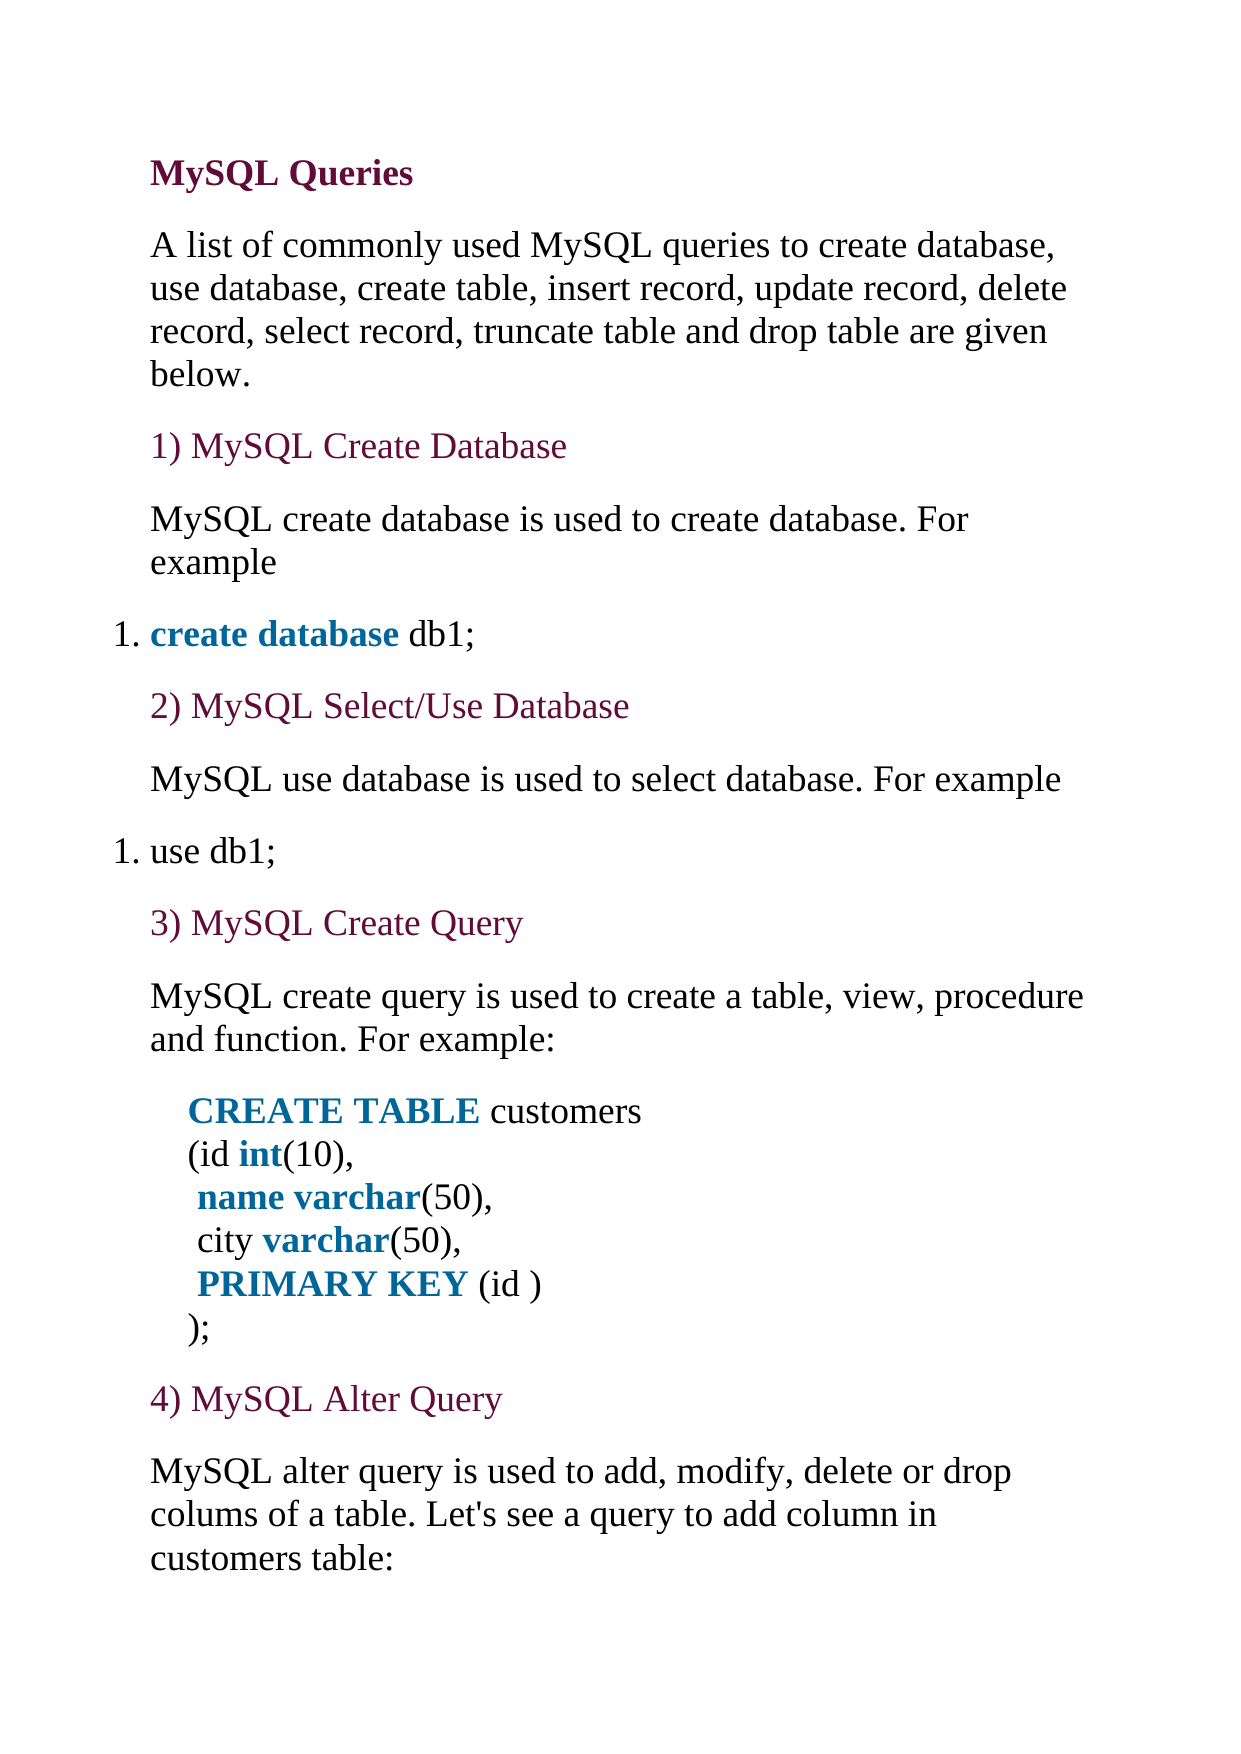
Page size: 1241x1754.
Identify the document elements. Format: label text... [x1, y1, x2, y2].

subtitle 2) MySQL Select/Use Database [150, 684, 1090, 727]
subtitle 3) MySQL Create Query [150, 901, 1090, 944]
list create database db1; [112, 612, 1090, 655]
subtitle 4) MySQL Alter Query [150, 1376, 1090, 1419]
list use db1; [112, 828, 1090, 872]
text name varchar(50), [187, 1175, 1090, 1218]
subtitle MySQL Queries [150, 150, 1090, 193]
text PRIMARY KEY (id ) [187, 1261, 1090, 1304]
text A list of commonly used MySQL queries to create database, use database, create table, insert record, update record, delete record, select record, truncate table and drop table are given below. [150, 222, 1090, 395]
text ); [187, 1304, 1090, 1347]
text CREATE TABLE customers [187, 1088, 1090, 1132]
text (id int(10), [187, 1132, 1090, 1175]
text MySQL alter query is used to add, modify, delete or drop colums of a table. Let's see a query to add column in customers table: [150, 1449, 1090, 1578]
text MySQL use database is used to select database. For example [150, 756, 1090, 799]
text MySQL create database is used to create database. For example [150, 496, 1090, 582]
subtitle 1) MySQL Create Database [150, 424, 1090, 467]
text MySQL create query is used to create a table, view, procedure and function. For example: [150, 973, 1090, 1059]
text city varchar(50), [187, 1218, 1090, 1261]
